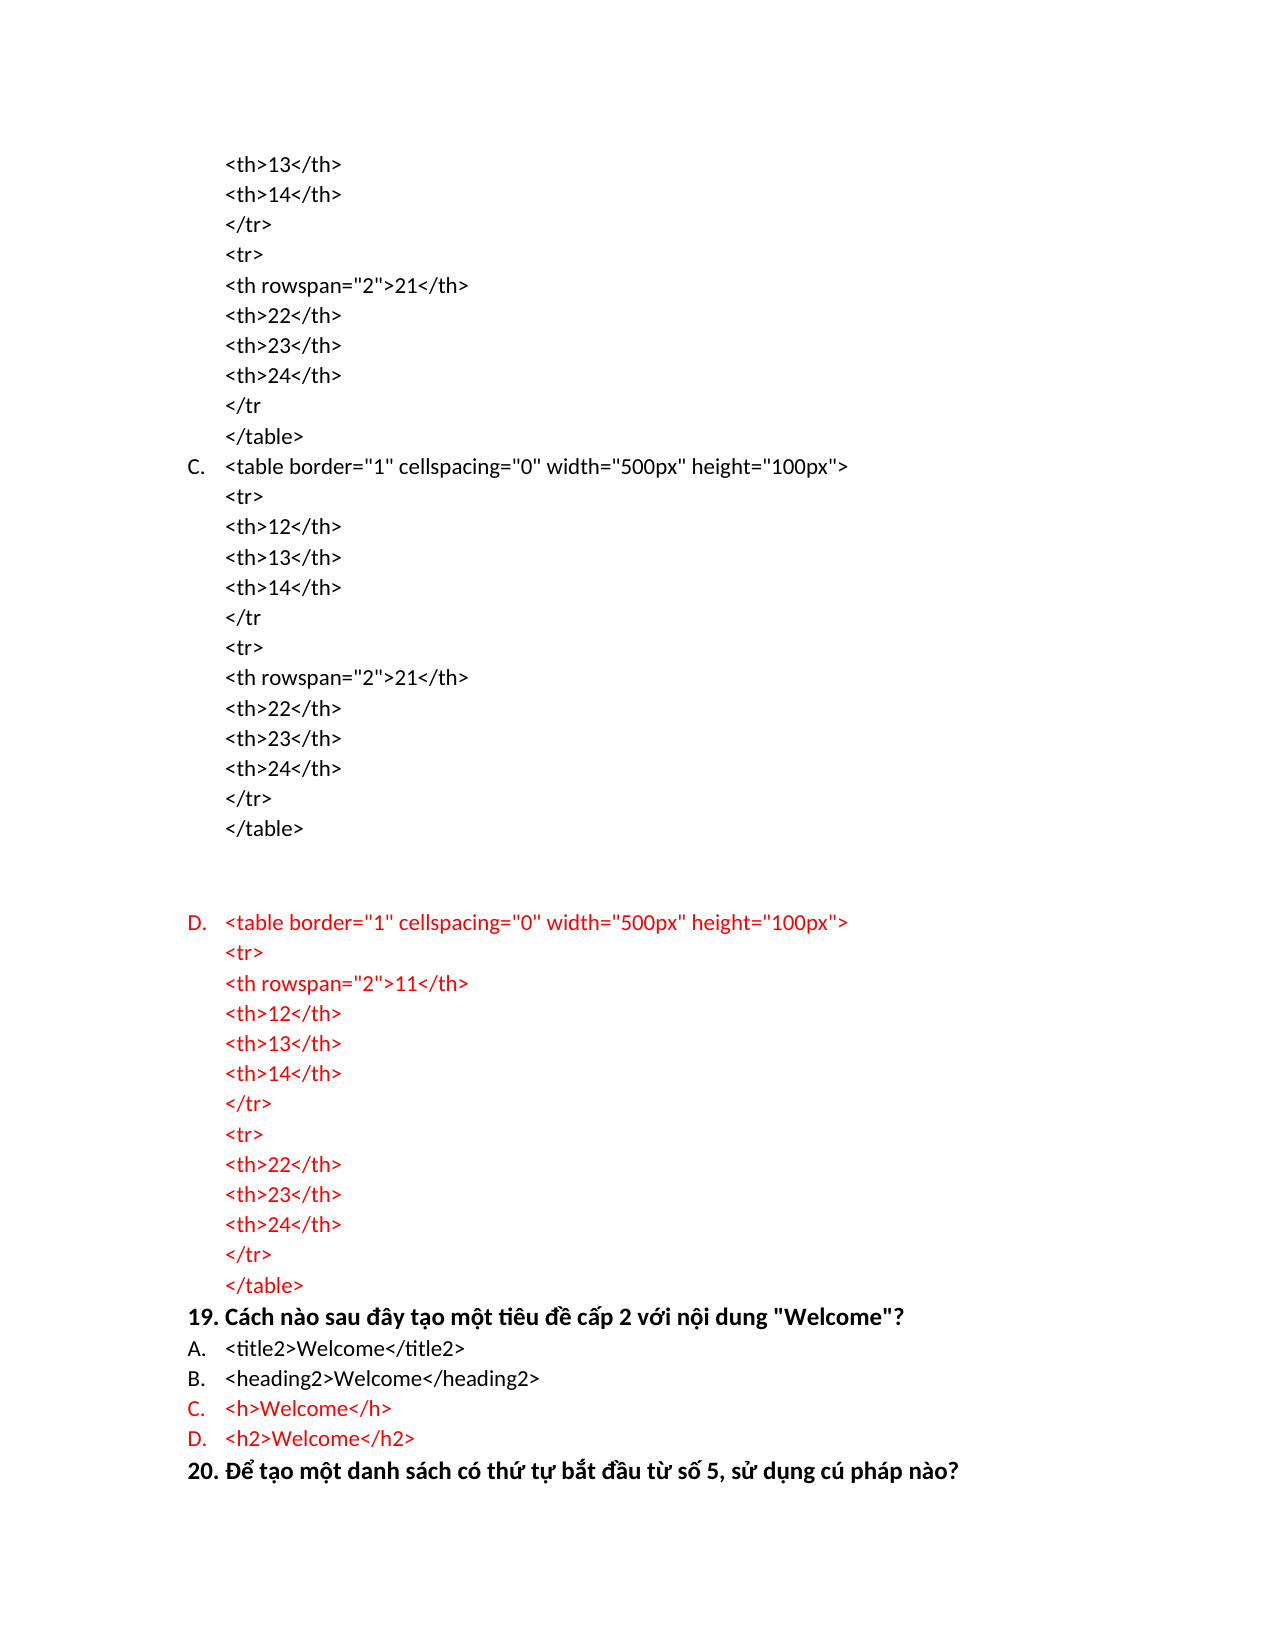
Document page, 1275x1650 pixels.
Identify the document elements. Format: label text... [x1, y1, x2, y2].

list </table> [225, 422, 1125, 450]
list <th>13</th> [225, 543, 1125, 571]
list Cách nào sau đây tạo một tiêu đề cấp 2 với nội dung "Welcome"? [187, 1301, 1125, 1332]
list <h2>Welcome</h2> [187, 1424, 1125, 1453]
list <th>23</th> [225, 331, 1125, 359]
list <th>22</th> [225, 1150, 1125, 1178]
list </tr> [225, 1241, 1125, 1269]
list <th>23</th> [225, 724, 1125, 752]
list <th>24</th> [225, 361, 1125, 389]
list <th>24</th> [225, 1210, 1125, 1238]
list <tr> [225, 482, 1125, 510]
list <th>14</th> [225, 180, 1125, 208]
list <th>14</th> [225, 1059, 1125, 1087]
list <table border="1" cellspacing="0" width="500px" height="100px"> [187, 452, 1125, 480]
list <th rowspan="2">21</th> [225, 663, 1125, 692]
list <th>22</th> [225, 694, 1125, 722]
list <tr> [225, 1120, 1125, 1148]
list <table border="1" cellspacing="0" width="500px" height="100px"> [187, 908, 1125, 936]
list <title2>Welcome</title2> [187, 1334, 1125, 1362]
list <h>Welcome</h> [187, 1394, 1125, 1422]
list </tr [225, 603, 1125, 631]
list <th rowspan="2">11</th> [225, 969, 1125, 997]
list </tr> [225, 784, 1125, 812]
list </tr [225, 392, 1125, 420]
list <th rowspan="2">21</th> [225, 271, 1125, 299]
list <tr> [225, 633, 1125, 661]
list <th>12</th> [225, 999, 1125, 1027]
list <th>14</th> [225, 573, 1125, 601]
list </table> [225, 1271, 1125, 1299]
list <th>24</th> [225, 754, 1125, 782]
list <th>23</th> [225, 1180, 1125, 1208]
list <th>12</th> [225, 512, 1125, 541]
list <tr> [225, 241, 1125, 269]
list <th>13</th> [225, 1029, 1125, 1057]
list Để tạo một danh sách có thứ tự bắt đầu từ số 5, sử dụng cú pháp nào? [187, 1455, 1125, 1485]
list <tr> [225, 938, 1125, 967]
list <heading2>Welcome</heading2> [187, 1364, 1125, 1392]
list </tr> [225, 1089, 1125, 1118]
list <th>13</th> [225, 150, 1125, 178]
list <th>22</th> [225, 301, 1125, 329]
list </table> [225, 814, 1125, 843]
list </tr> [225, 210, 1125, 238]
